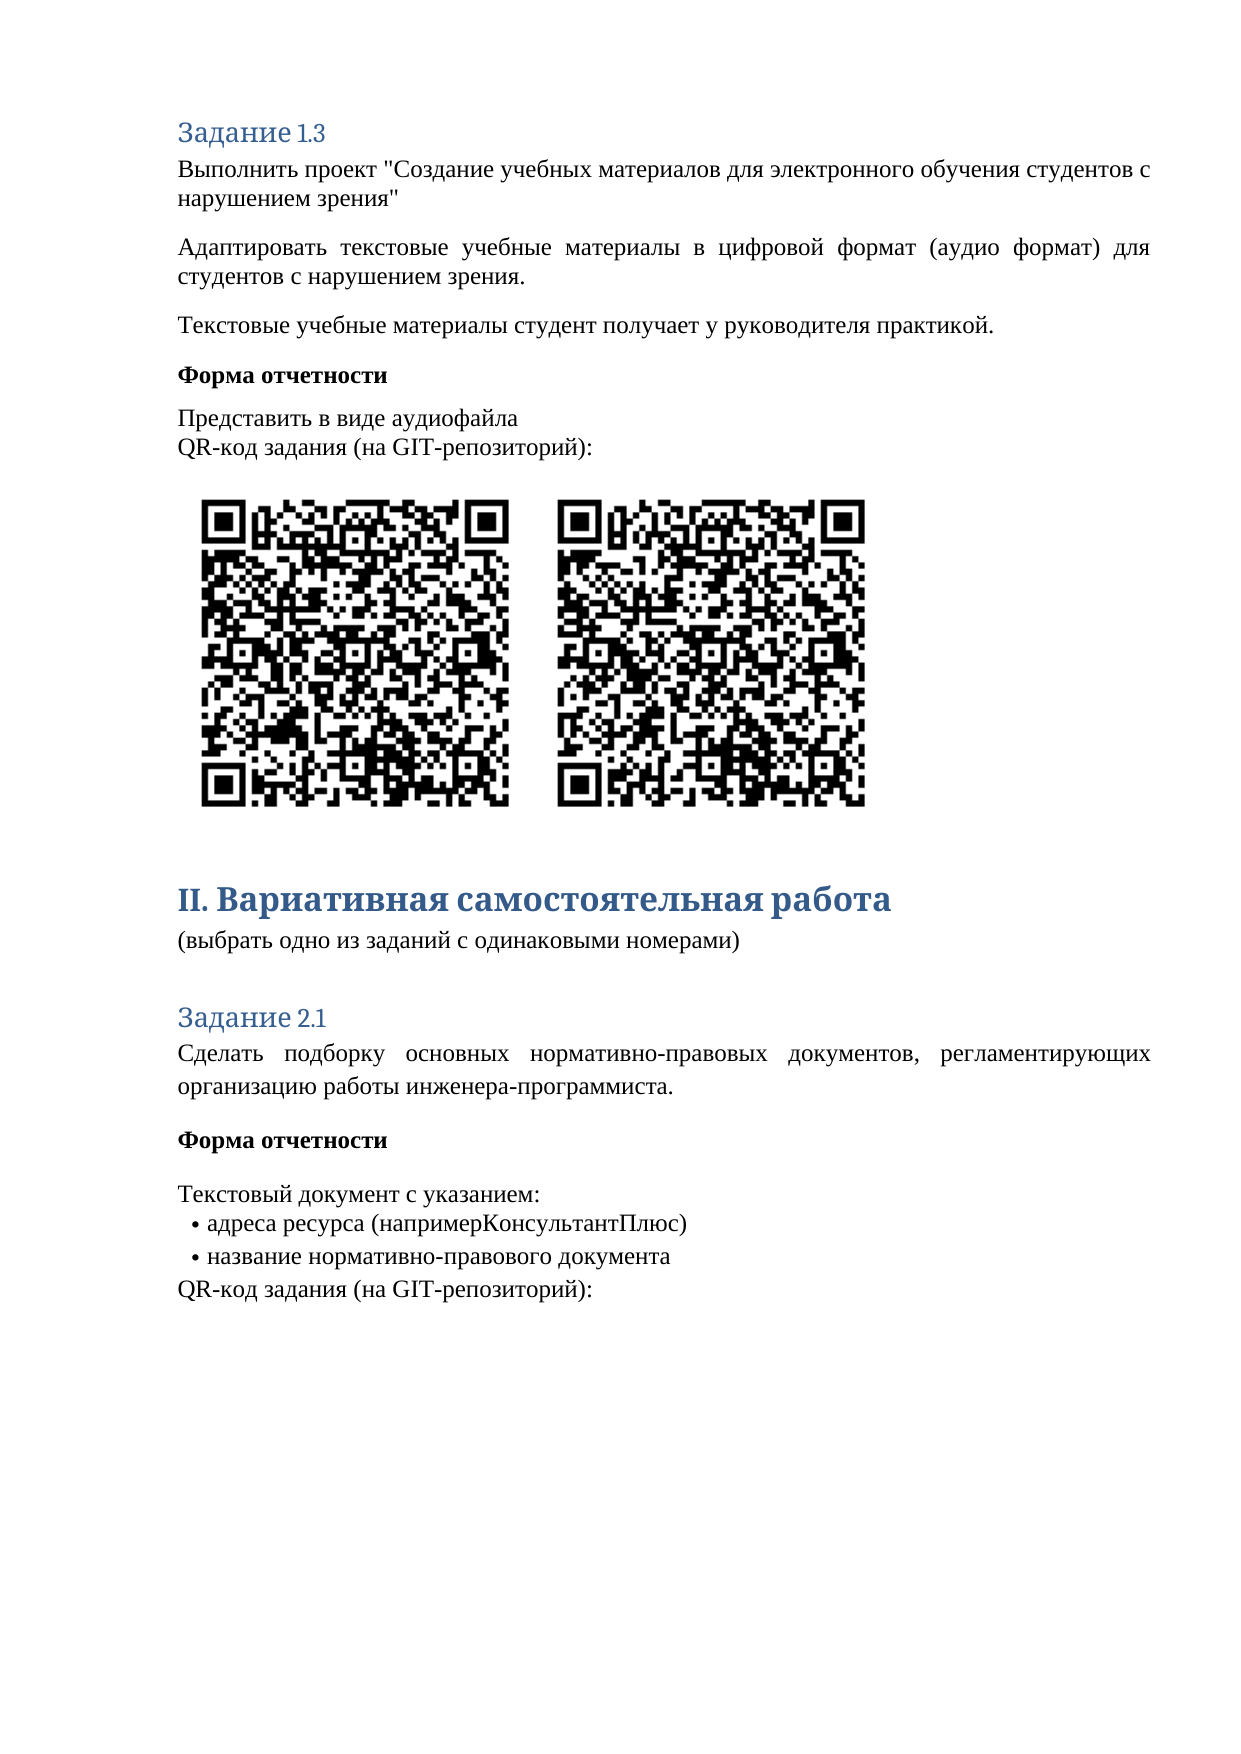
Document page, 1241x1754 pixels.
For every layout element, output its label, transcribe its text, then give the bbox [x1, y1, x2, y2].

list адреса ресурса (напримерКонсультантПлюс) [192, 1208, 1152, 1237]
text (выбрать одно из заданий с одинаковыми номерами) [177, 926, 1152, 954]
list название нормативно-правового документа [192, 1241, 1152, 1269]
text Сделать подборку основных нормативно-правовых документов, регламентирующих организацию работы инженера-программиста. [177, 1038, 1152, 1100]
text QR-код задания (на GIT-репозиторий): [177, 1274, 1152, 1303]
text Текстовый документ с указанием: [177, 1179, 1152, 1208]
text Форма отчетности [177, 1125, 1152, 1154]
picture [177, 475, 890, 832]
subtitle Задание 2.1 [177, 1003, 1152, 1034]
text Выполнить проект "Создание учебных материалов для электронного обучения студентов с нарушением зрения" [177, 154, 1152, 211]
text Текстовые учебные материалы студент получает у руководителя практикой. [177, 311, 1152, 339]
text QR-код задания (на GIT-репозиторий): [177, 432, 1152, 461]
text Представить в виде аудиофайла [177, 403, 1152, 432]
subtitle Задание 1.3 [177, 118, 1152, 149]
text Адаптировать текстовые учебные материалы в цифровой формат (аудио формат) для студентов с нарушением зрения. [177, 232, 1152, 290]
text Форма отчетности [177, 360, 1152, 389]
subtitle II. Вариативная самостоятельная работа [177, 881, 1152, 920]
